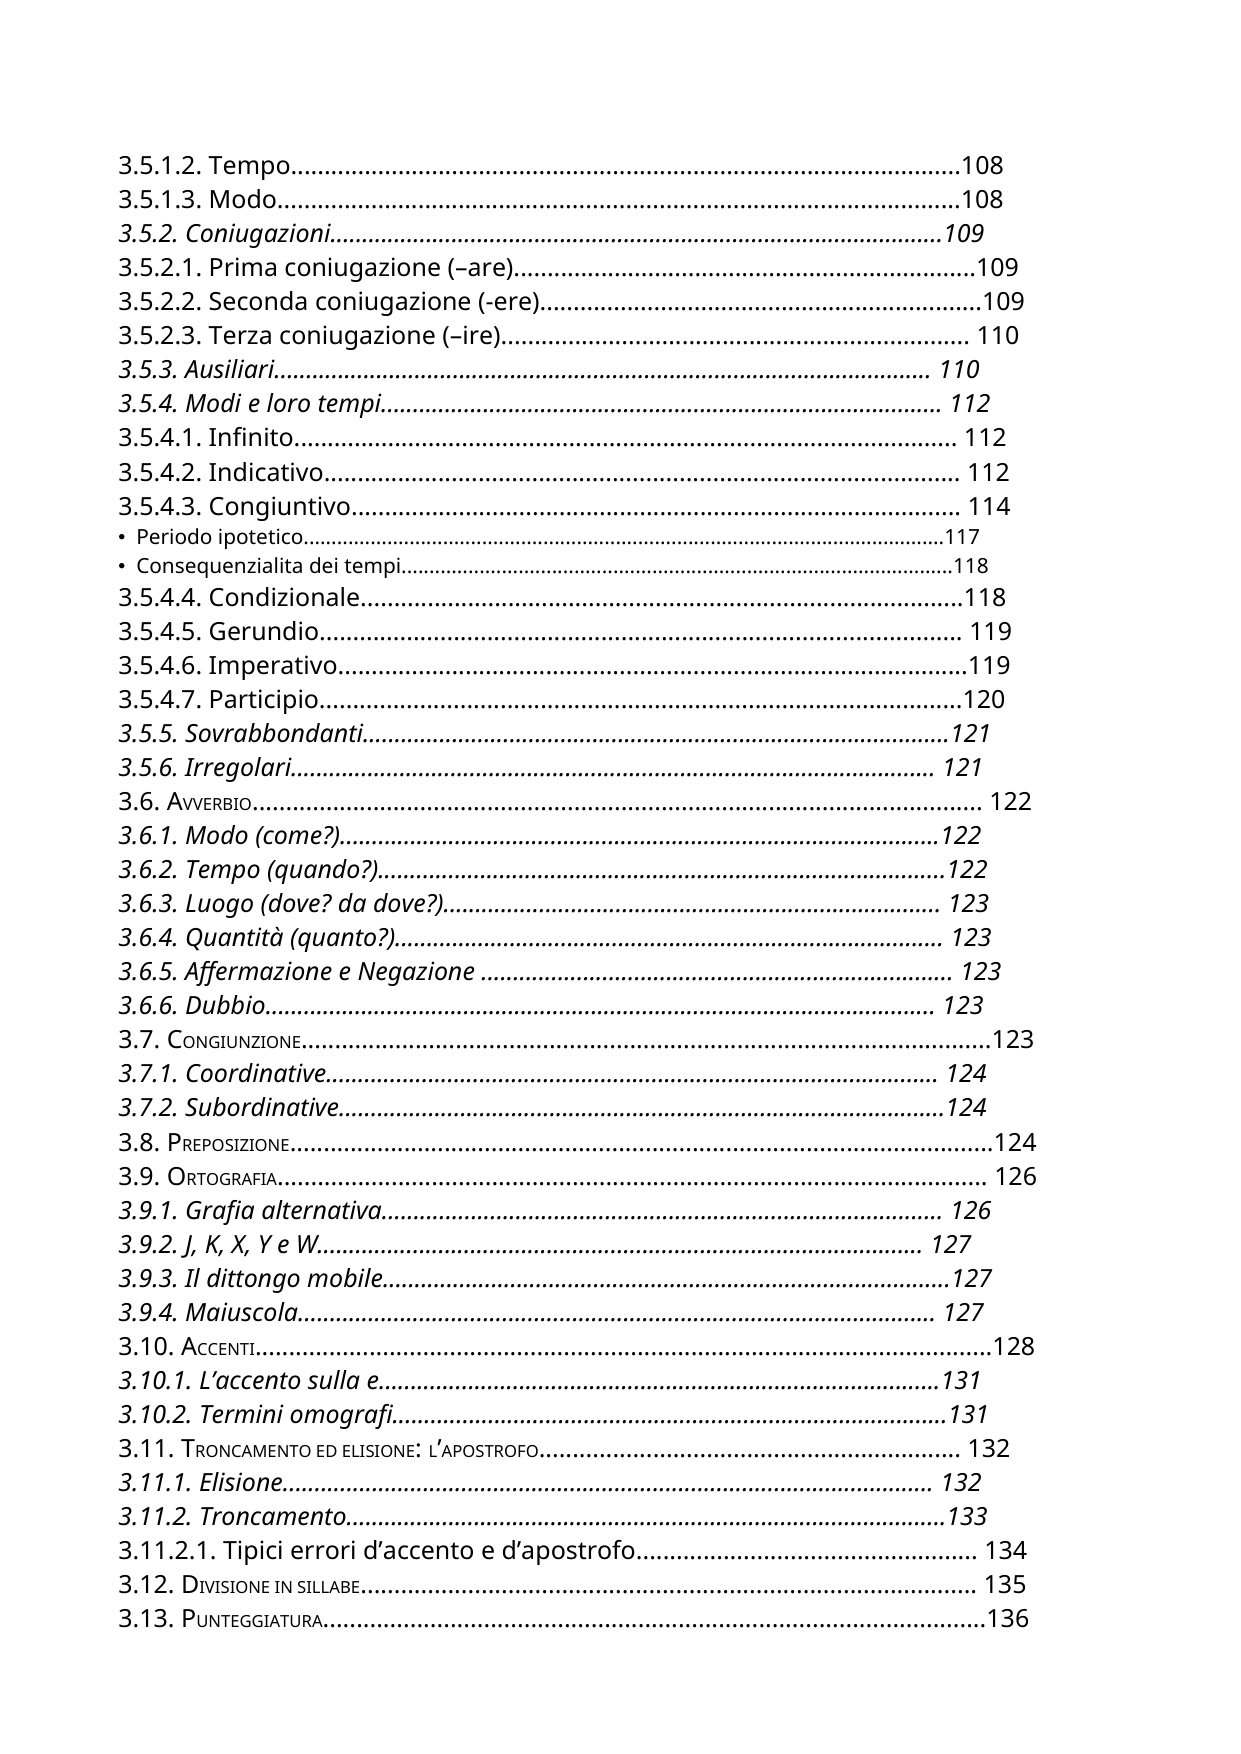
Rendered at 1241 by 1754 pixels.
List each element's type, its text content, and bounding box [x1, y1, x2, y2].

text 3.5.1.2. Tempo....................................................................................................108 [118, 148, 1122, 182]
text 3.5.2. Coniugazioni................................................................................................109 [118, 216, 1122, 250]
text 3.9.1. Grafia alternativa........................................................................................ 126 [118, 1192, 1122, 1226]
text 3.10.1. L’accento sulla e........................................................................................131 [118, 1363, 1122, 1397]
text 3.10.2. Termini omografi.......................................................................................131 [118, 1397, 1122, 1431]
text 3.5.4.2. Indicativo............................................................................................... 112 [118, 454, 1122, 488]
text 3.10. ACCENTI..............................................................................................................128 [118, 1328, 1122, 1363]
text • Periodo ipotetico...................................................................................................................117 [118, 522, 1122, 551]
text 3.6.3. Luogo (dove? da dove?).............................................................................. 123 [118, 886, 1122, 920]
text 3.5.4.6. Imperativo..............................................................................................119 [118, 647, 1122, 681]
text 3.5.2.2. Seconda coniugazione (-ere)..................................................................109 [118, 284, 1122, 318]
text 3.5.4.1. Infinito................................................................................................... 112 [118, 420, 1122, 454]
text 3.6.2. Tempo (quando?).........................................................................................122 [118, 852, 1122, 886]
text 3.5.1.3. Modo......................................................................................................108 [118, 182, 1122, 216]
text 3.8. PREPOSIZIONE.........................................................................................................124 [118, 1124, 1122, 1158]
text 3.5.3. Ausiliari....................................................................................................... 110 [118, 352, 1122, 386]
text 3.5.4.5. Gerundio................................................................................................ 119 [118, 613, 1122, 647]
text 3.7. CONGIUNZIONE.......................................................................................................123 [118, 1022, 1122, 1056]
text 3.5.4.7. Participio................................................................................................120 [118, 681, 1122, 715]
text 3.6.1. Modo (come?)..............................................................................................122 [118, 818, 1122, 852]
text 3.6. AVVERBIO............................................................................................................. 122 [118, 783, 1122, 818]
text 3.12. DIVISIONE IN SILLABE............................................................................................ 135 [118, 1567, 1122, 1601]
text 3.6.5. Affermazione e Negazione .......................................................................... 123 [118, 954, 1122, 988]
text 3.5.4.3. Congiuntivo........................................................................................... 114 [118, 488, 1122, 522]
text 3.9.3. Il dittongo mobile.........................................................................................127 [118, 1260, 1122, 1294]
text 3.5.2.3. Terza coniugazione (–ire)...................................................................... 110 [118, 318, 1122, 352]
text 3.5.5. Sovrabbondanti............................................................................................121 [118, 715, 1122, 749]
text • Consequenzialita dei tempi...................................................................................................118 [118, 551, 1122, 579]
text 3.7.1. Coordinative................................................................................................ 124 [118, 1056, 1122, 1090]
text 3.5.6. Irregolari..................................................................................................... 121 [118, 749, 1122, 783]
text 3.6.6. Dubbio......................................................................................................... 123 [118, 988, 1122, 1022]
text 3.9.4. Maiuscola.................................................................................................... 127 [118, 1294, 1122, 1328]
text 3.5.4.4. Condizionale..........................................................................................118 [118, 579, 1122, 613]
text 3.5.4. Modi e loro tempi........................................................................................ 112 [118, 386, 1122, 420]
text 3.11.1. Elisione...................................................................................................... 132 [118, 1465, 1122, 1499]
text 3.9.2. J, K, X, Y e W............................................................................................... 127 [118, 1226, 1122, 1260]
text 3.11. TRONCAMENTO ED ELISIONE: L’APOSTROFO............................................................... 132 [118, 1431, 1122, 1465]
text 3.6.4. Quantità (quanto?)...................................................................................... 123 [118, 920, 1122, 954]
text 3.11.2.1. Tipici errori d’accento e d’apostrofo................................................... 134 [118, 1533, 1122, 1567]
text 3.11.2. Troncamento..............................................................................................133 [118, 1499, 1122, 1533]
text 3.9. ORTOGRAFIA.......................................................................................................... 126 [118, 1158, 1122, 1192]
text 3.7.2. Subordinative...............................................................................................124 [118, 1090, 1122, 1124]
text 3.13. PUNTEGGIATURA...................................................................................................136 [118, 1601, 1122, 1635]
text 3.5.2.1. Prima coniugazione (–are).....................................................................109 [118, 250, 1122, 284]
